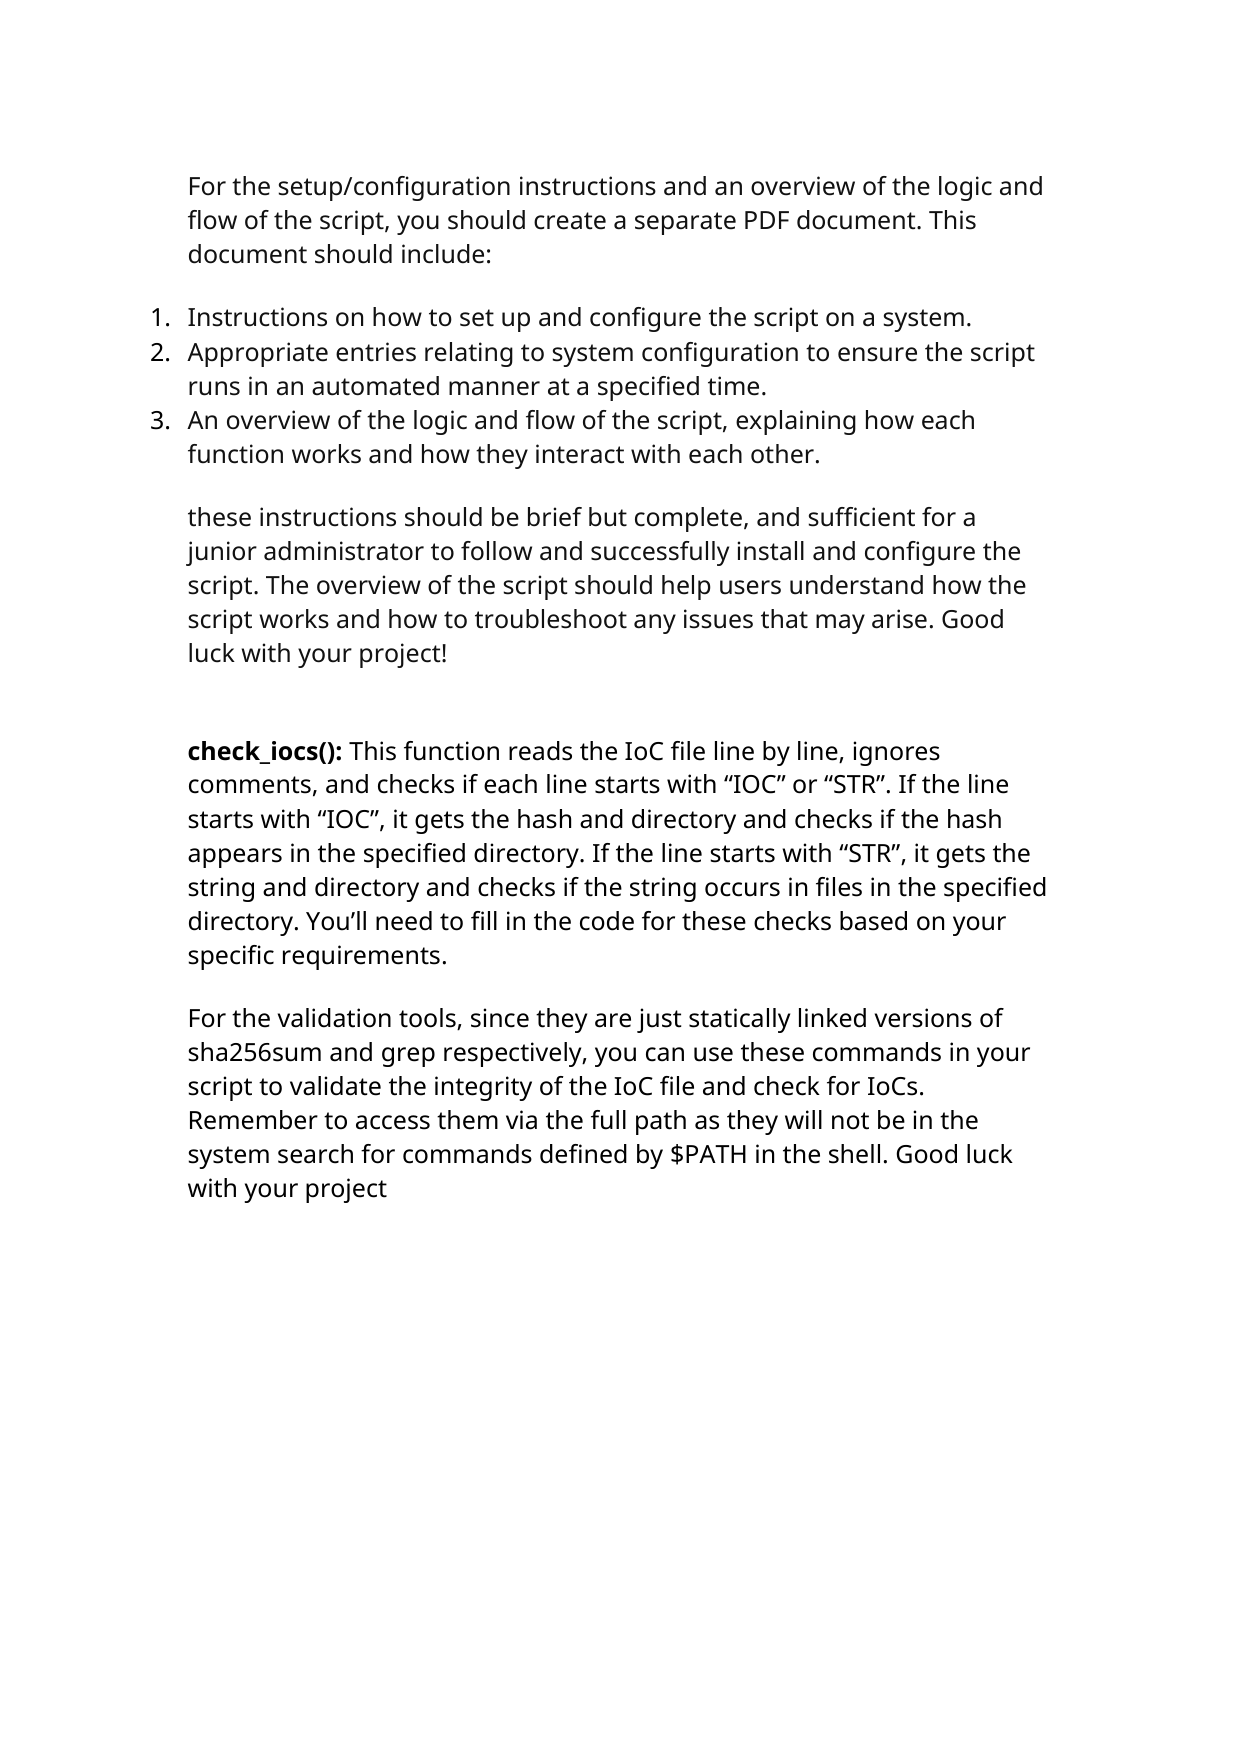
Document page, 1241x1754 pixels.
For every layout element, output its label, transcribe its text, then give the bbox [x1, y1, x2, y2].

text check_iocs(): This function reads the IoC file line by line, ignores comments, and checks if each line starts with “IOC” or “STR”. If the line starts with “IOC”, it gets the hash and directory and checks if the hash appears in the specified directory. If the line starts with “STR”, it gets the string and directory and checks if the string occurs in files in the specified directory. You’ll need to fill in the code for these checks based on your specific requirements. [187, 733, 1053, 972]
list An overview of the logic and flow of the script, explaining how each function works and how they interact with each other. [150, 402, 1053, 470]
text these instructions should be brief but complete, and sufficient for a junior administrator to follow and successfully install and configure the script. The overview of the script should help users understand how the script works and how to troubleshoot any issues that may arise. Good luck with your project! [187, 499, 1053, 670]
list Appropriate entries relating to system configuration to ensure the script runs in an automated manner at a specified time. [150, 334, 1053, 402]
text For the validation tools, since they are just statically linked versions of sha256sum and grep respectively, you can use these commands in your script to validate the integrity of the IoC file and check for IoCs. Remember to access them via the full path as they will not be in the system search for commands defined by $PATH in the shell. Good luck with your project [187, 1001, 1053, 1205]
list Instructions on how to set up and configure the script on a system. [150, 300, 1053, 334]
text For the setup/configuration instructions and an overview of the logic and flow of the script, you should create a separate PDF document. This document should include: [187, 169, 1053, 271]
